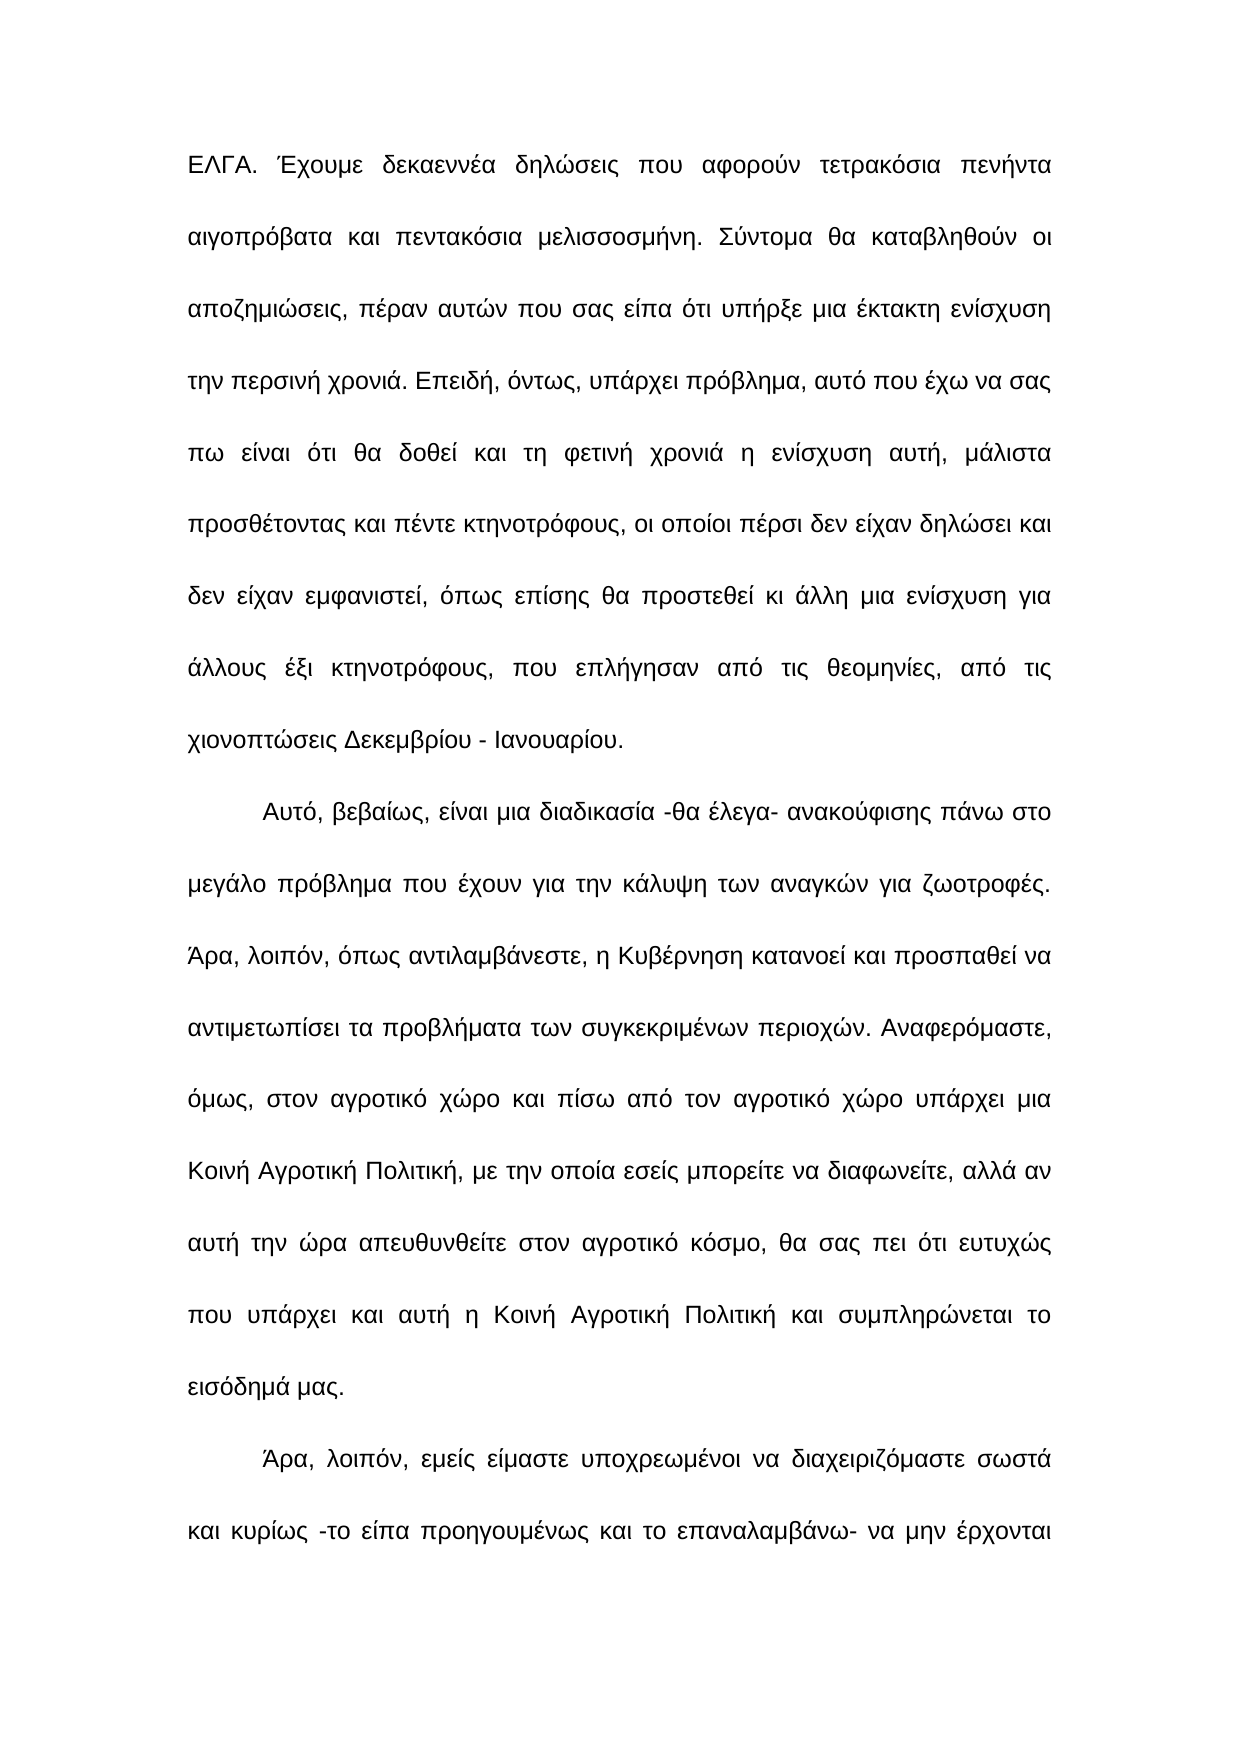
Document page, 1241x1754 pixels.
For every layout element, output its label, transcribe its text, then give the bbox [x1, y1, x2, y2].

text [187, 150, 1053, 754]
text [187, 1444, 1053, 1544]
text Αυτό, βεβαίως, είναι μια διαδικασία -θα έλεγα- ανακούφισης πάνω στο μεγάλο πρόβλημα που έχουν για την κάλυψη των αναγκών για ζωοτροφές. Άρα, λοιπόν, όπως αντιλαμβάνεστε, η Κυβέρνηση κατανοεί και προσπαθεί να αντιμετωπίσει τα προβλήματα των συγκεκριμένων περιοχών. Αναφερόμαστε, όμως, στον αγροτικό χώρο και πίσω από τον αγροτικό χώρο υπάρχει μια Κοινή Αγροτική Πολιτική, με την οποία εσείς μπορείτε να διαφωνείτε, αλλά αν αυτή την ώρα απευθυνθείτε στον αγροτικό κόσμο, θα σας πει ότι ευτυχώς που υπάρχει και αυτή η Κοινή Αγροτική Πολιτική και συμπληρώνεται το εισόδημά μας. [187, 797, 1053, 1401]
